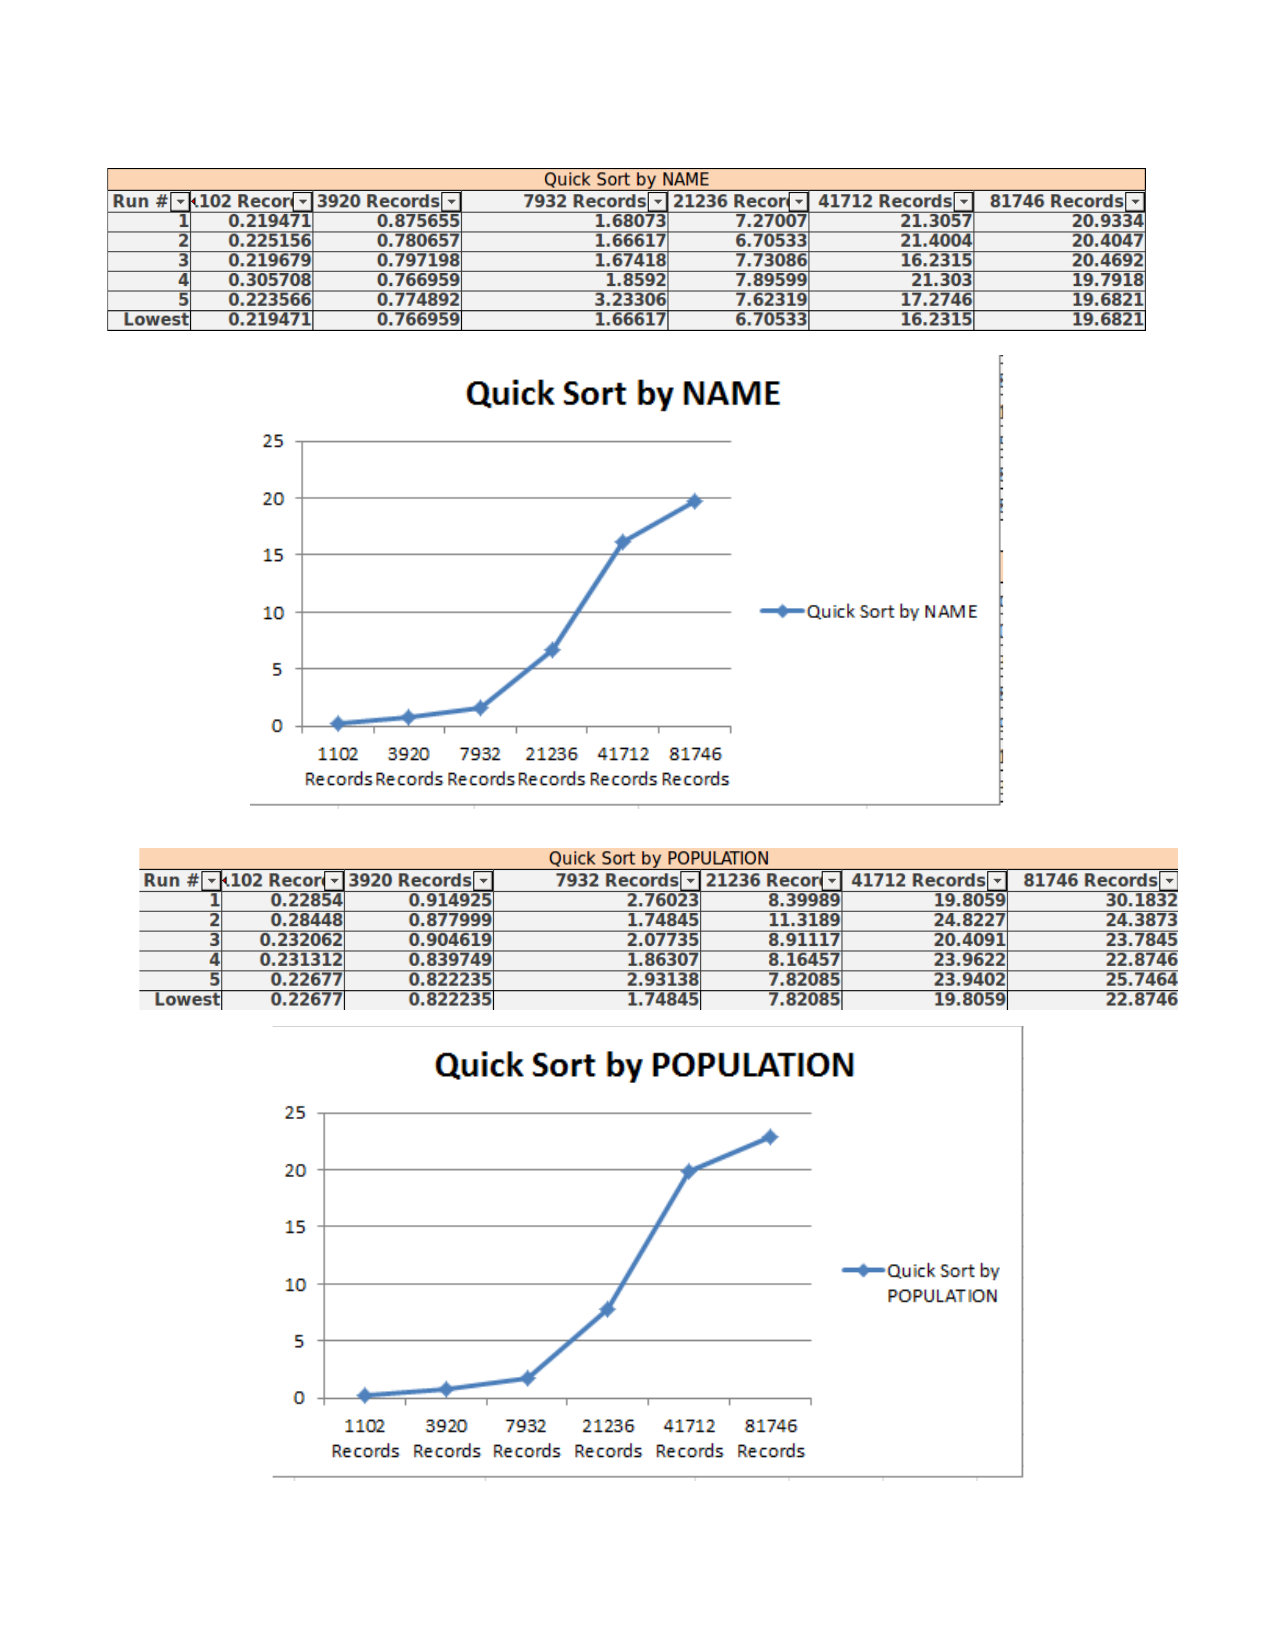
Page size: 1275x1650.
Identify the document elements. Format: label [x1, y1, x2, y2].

picture [272, 1026, 1025, 1481]
picture [107, 168, 1146, 331]
picture [250, 355, 1004, 809]
picture [139, 848, 1178, 1010]
